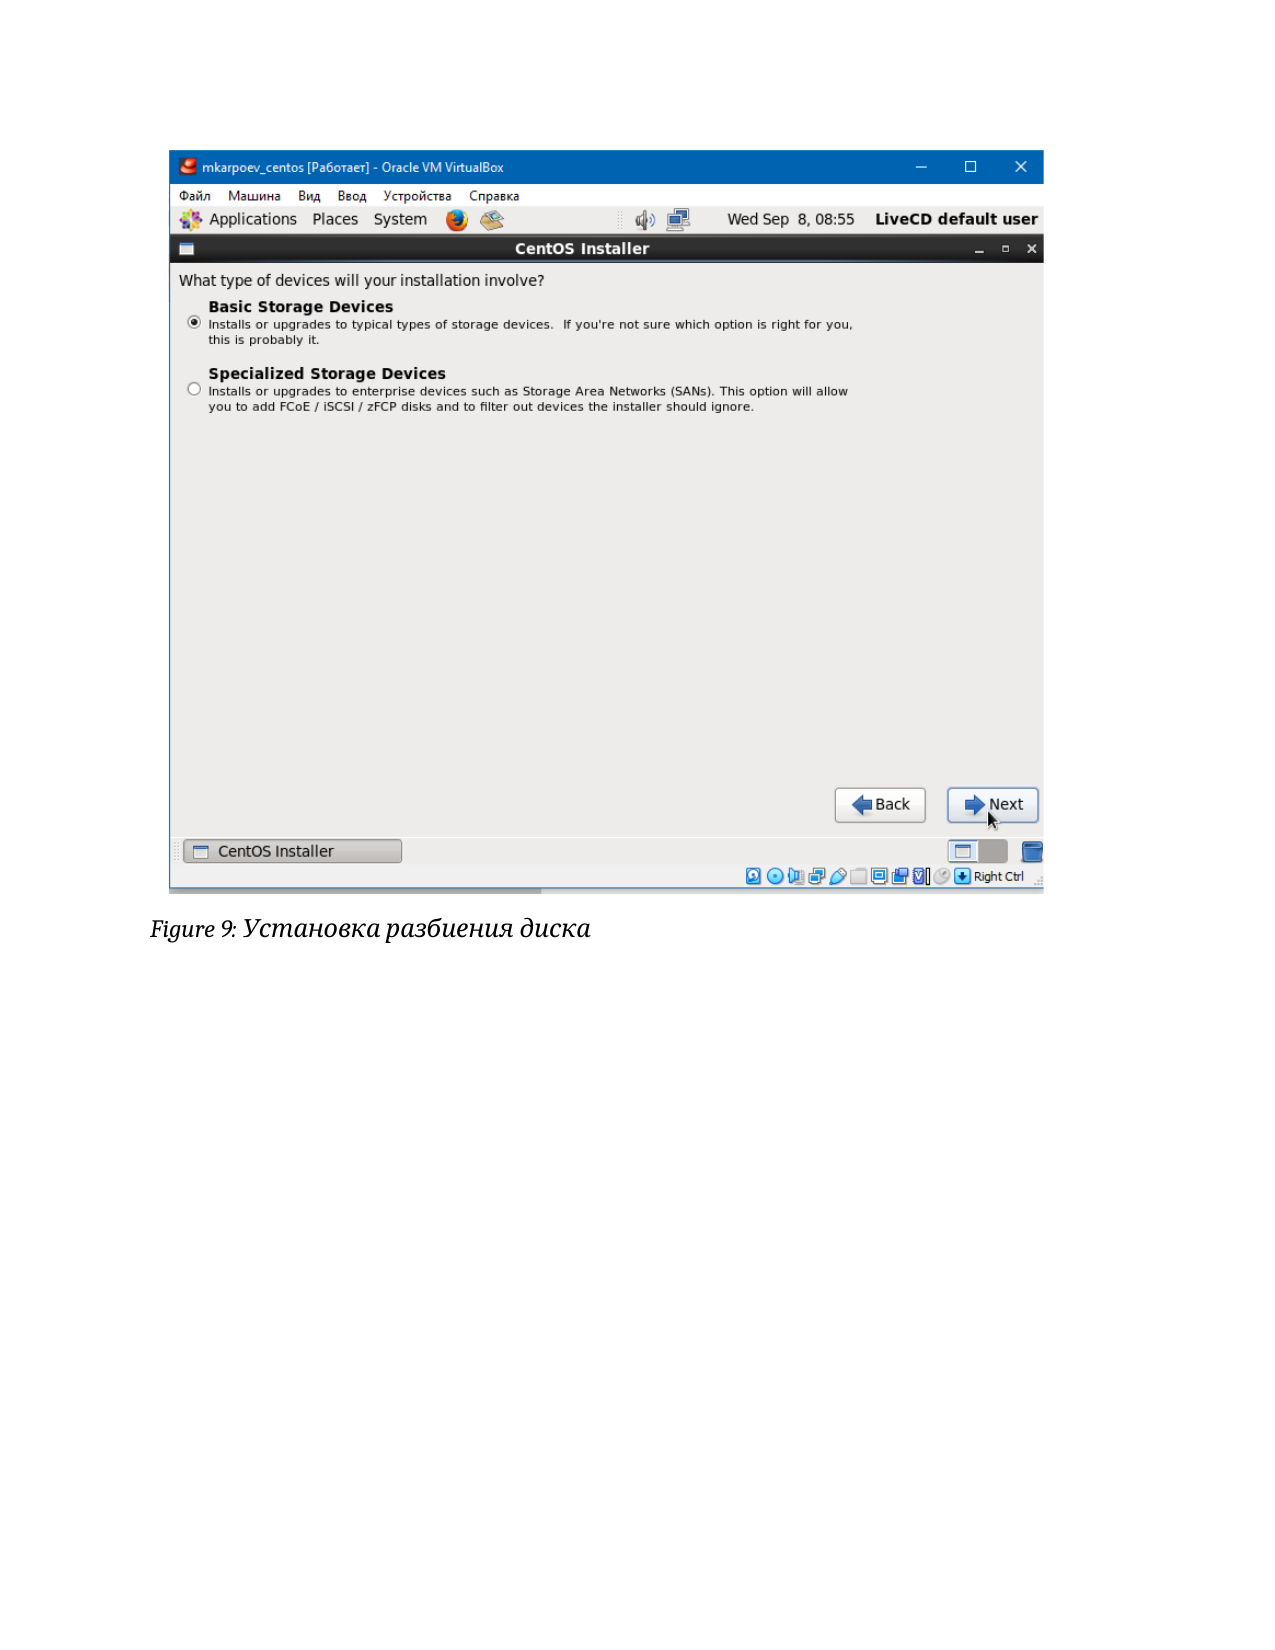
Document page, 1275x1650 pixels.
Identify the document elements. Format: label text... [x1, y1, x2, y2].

picture [168, 150, 1044, 894]
text Figure 9: Установка разбиения диска [150, 914, 1125, 943]
